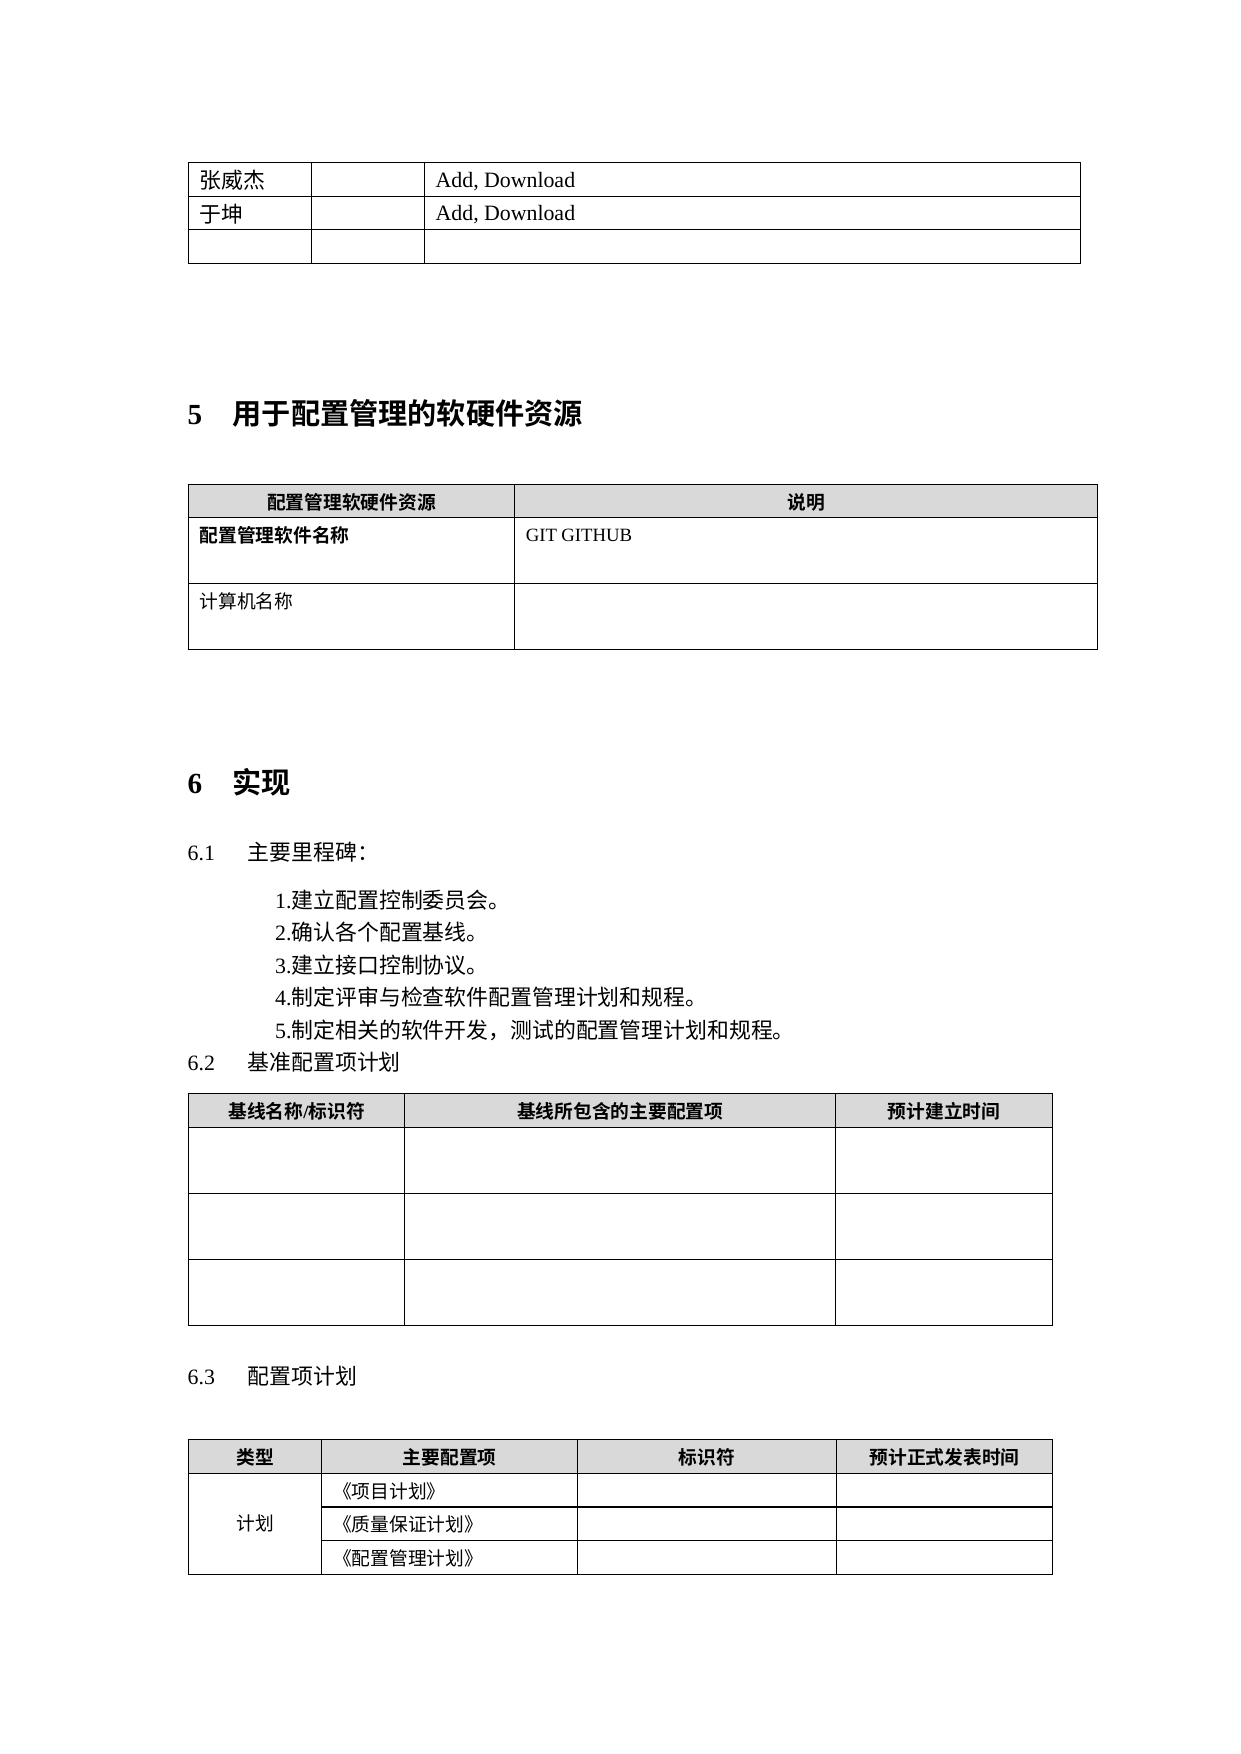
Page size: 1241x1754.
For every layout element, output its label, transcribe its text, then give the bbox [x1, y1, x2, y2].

table_cell [837, 1508, 1052, 1540]
table_cell GIT GITHUB [515, 518, 1097, 583]
table_header 配置管理软硬件资源 [189, 485, 514, 517]
table_cell [189, 1128, 404, 1193]
text 1.建立配置控制委员会。 [209, 882, 1053, 915]
table_cell 《质量保证计划》 [322, 1508, 577, 1540]
table_header 预计正式发表时间 [837, 1440, 1052, 1473]
subtitle 用于配置管理的软硬件资源 [187, 379, 1053, 444]
table_cell [189, 1260, 404, 1325]
table_cell 计划 [189, 1474, 321, 1573]
table_header 标识符 [578, 1440, 836, 1473]
subtitle 基准配置项计划 [187, 1045, 1053, 1077]
table_cell Add, Download [425, 197, 1080, 229]
text 3.建立接口控制协议。 [209, 947, 1053, 980]
table_cell [312, 230, 424, 263]
table_cell [578, 1508, 836, 1540]
table_cell [405, 1260, 835, 1325]
table_cell [405, 1128, 835, 1193]
subtitle 实现 [187, 748, 1053, 813]
subtitle 配置项计划 [187, 1358, 1053, 1391]
table_cell 计算机名称 [189, 584, 514, 649]
table_cell [578, 1541, 836, 1573]
table_cell [836, 1260, 1052, 1325]
table_header 基线所包含的主要配置项 [405, 1094, 835, 1127]
table_cell [405, 1194, 835, 1259]
table_cell [189, 1194, 404, 1259]
text 2.确认各个配置基线。 [209, 915, 1053, 947]
table_cell [312, 163, 424, 196]
table_cell [189, 230, 311, 263]
table_header 基线名称/标识符 [189, 1094, 404, 1127]
table_cell [312, 197, 424, 229]
table_header 预计建立时间 [836, 1094, 1052, 1127]
table_cell [578, 1474, 836, 1506]
table_cell 《配置管理计划》 [322, 1541, 577, 1573]
table_cell [837, 1541, 1052, 1573]
table_cell Add, Download [425, 163, 1080, 196]
table_header 类型 [189, 1440, 321, 1473]
table_cell 《项目计划》 [322, 1474, 577, 1506]
table_cell [515, 584, 1097, 649]
text 4.制定评审与检查软件配置管理计划和规程。 [209, 980, 1053, 1012]
table_cell [836, 1194, 1052, 1259]
table_header 说明 [515, 485, 1097, 517]
subtitle 主要里程碑： [187, 834, 1053, 867]
text 5.制定相关的软件开发，测试的配置管理计划和规程。 [209, 1012, 1053, 1045]
table_cell 配置管理软件名称 [189, 518, 514, 583]
table_header 主要配置项 [322, 1440, 577, 1473]
table_cell [837, 1474, 1052, 1506]
table_cell 于坤 [189, 197, 311, 229]
table_cell [836, 1128, 1052, 1193]
table_cell [425, 230, 1080, 263]
table_cell 张威杰 [189, 163, 311, 196]
